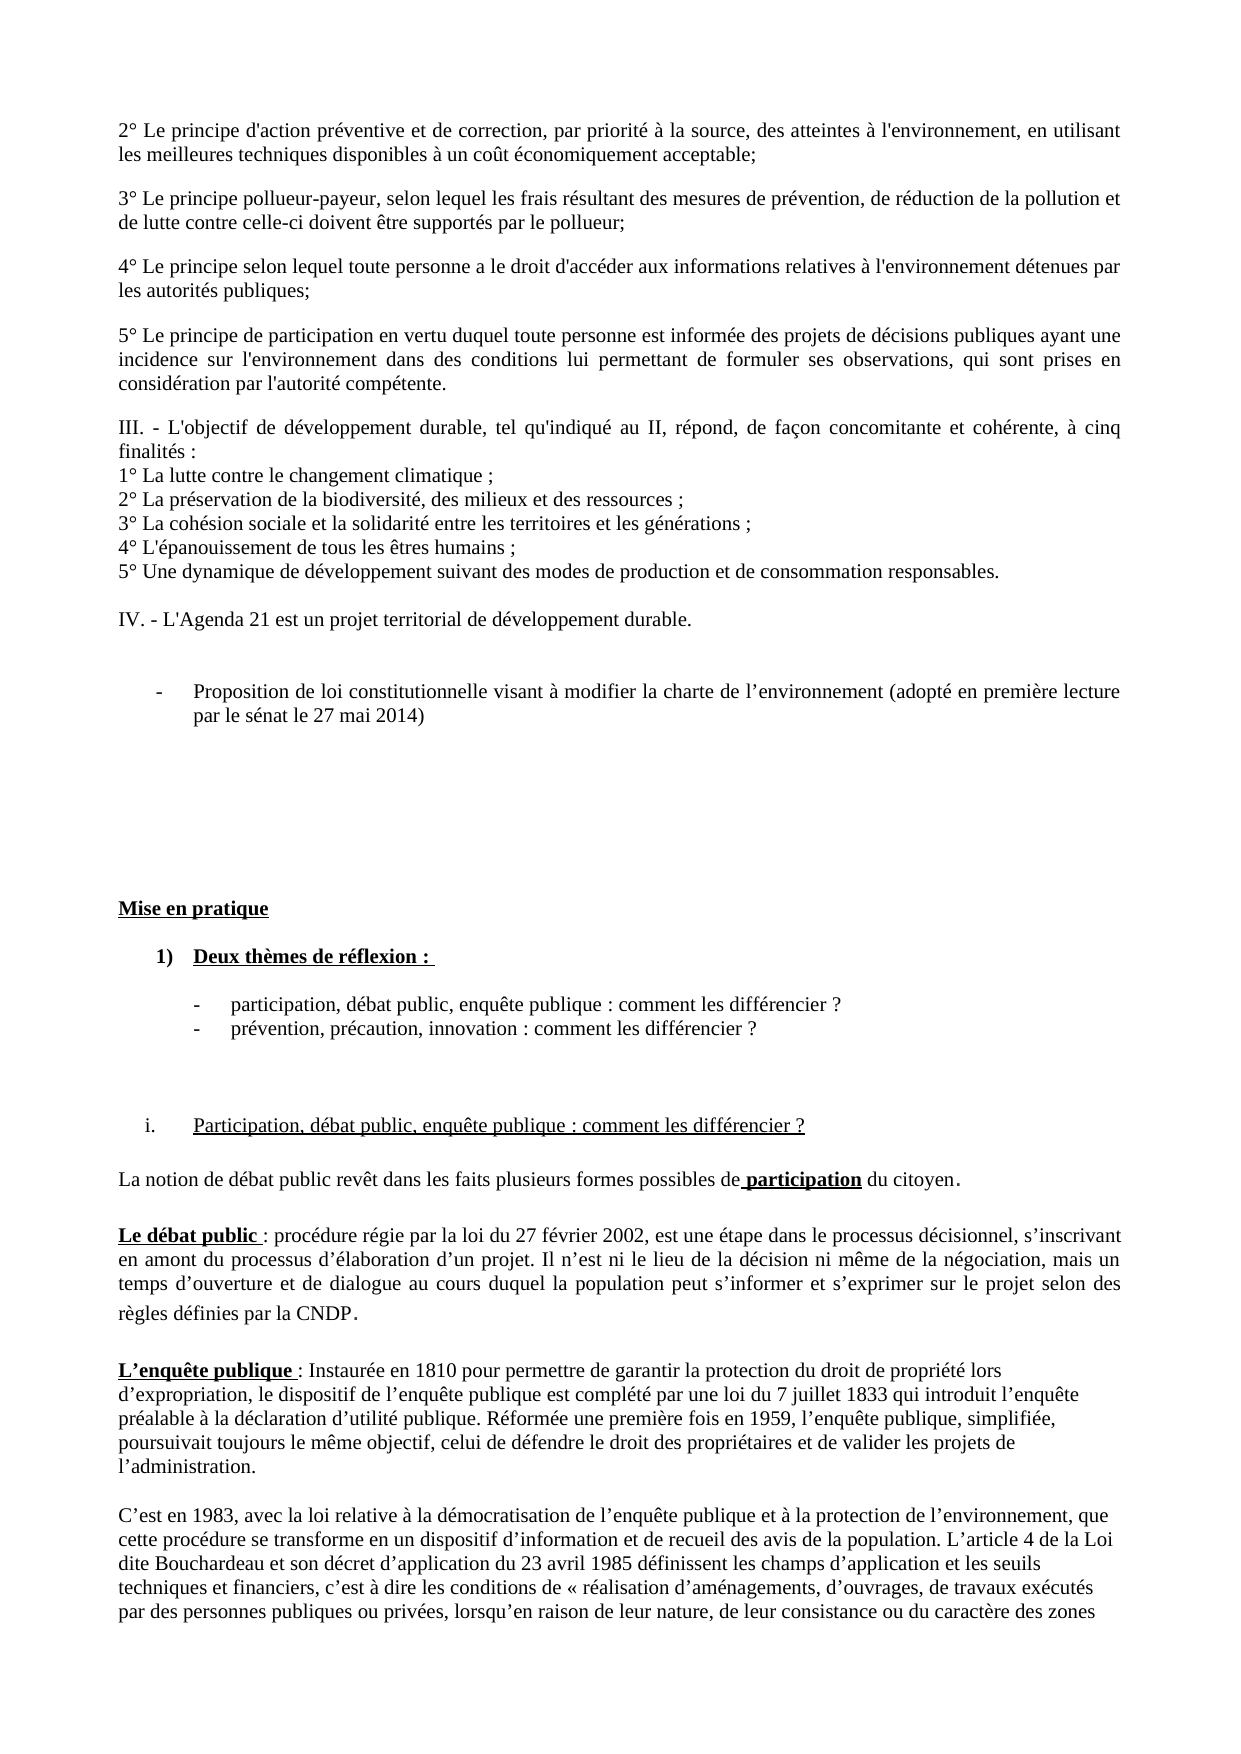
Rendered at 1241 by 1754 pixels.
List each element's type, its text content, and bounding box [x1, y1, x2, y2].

list Proposition de loi constitutionnelle visant à modifier la charte de l’environnement (adopté en première lecture par le sénat le 27 mai 2014) [156, 679, 1122, 727]
text 4° Le principe selon lequel toute personne a le droit d'accéder aux informations relatives à l'environnement détenues par les autorités publiques; [118, 254, 1122, 302]
text 4° L'épanouissement de tous les êtres humains ; [118, 535, 1122, 559]
text 3° La cohésion sociale et la solidarité entre les territoires et les générations ; [118, 511, 1122, 535]
text 2° La préservation de la biodiversité, des milieux et des ressources ; [118, 487, 1122, 511]
text 1° La lutte contre le changement climatique ; [118, 463, 1122, 487]
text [118, 1503, 1122, 1623]
list prévention, précaution, innovation : comment les différencier ? [193, 1016, 1122, 1040]
text Le débat public : procédure régie par la loi du 27 février 2002, est une étape dans le processus décisionnel, s’inscrivant en amont du processus d’élaboration d’un projet. Il n’est ni le lieu de la décision ni même de la négociation, mais un temps d’ouverture et de dialogue au cours duquel la population peut s’informer et s’exprimer sur le projet selon des règles définies par la CNDP. [118, 1223, 1122, 1327]
list Participation, débat public, enquête publique : comment les différencier ? [156, 1112, 1122, 1137]
text 5° Le principe de participation en vertu duquel toute personne est informée des projets de décisions publiques ayant une incidence sur l'environnement dans des conditions lui permettant de formuler ses observations, qui sont prises en considération par l'autorité compétente. [118, 322, 1122, 395]
text III. - L'objectif de développement durable, tel qu'indiqué au II, répond, de façon concomitante et cohérente, à cinq finalités : [118, 415, 1122, 463]
text 2° Le principe d'action préventive et de correction, par priorité à la source, des atteintes à l'environnement, en utilisant les meilleures techniques disponibles à un coût économiquement acceptable; [118, 118, 1122, 166]
list Deux thèmes de réflexion : [156, 944, 1122, 968]
text 3° Le principe pollueur-payeur, selon lequel les frais résultant des mesures de prévention, de réduction de la pollution et de lutte contre celle-ci doivent être supportés par le pollueur; [118, 186, 1122, 234]
text La notion de débat public revêt dans les faits plusieurs formes possibles de participation du citoyen. [118, 1161, 1122, 1192]
text Mise en pratique [118, 896, 1122, 920]
text IV. - L'Agenda 21 est un projet territorial de développement durable. [118, 607, 1122, 631]
text L’enquête publique : Instaurée en 1810 pour permettre de garantir la protection du droit de propriété lors d’expropriation, le dispositif de l’enquête publique est complété par une loi du 7 juillet 1833 qui introduit l’enquête préalable à la déclaration d’utilité publique. Réformée une première fois en 1959, l’enquête publique, simplifiée, poursuivait toujours le même objectif, celui de défendre le droit des propriétaires et de valider les projets de l’administration. [118, 1358, 1122, 1478]
list participation, débat public, enquête publique : comment les différencier ? [193, 992, 1122, 1016]
text 5° Une dynamique de développement suivant des modes de production et de consommation responsables. [118, 559, 1122, 583]
